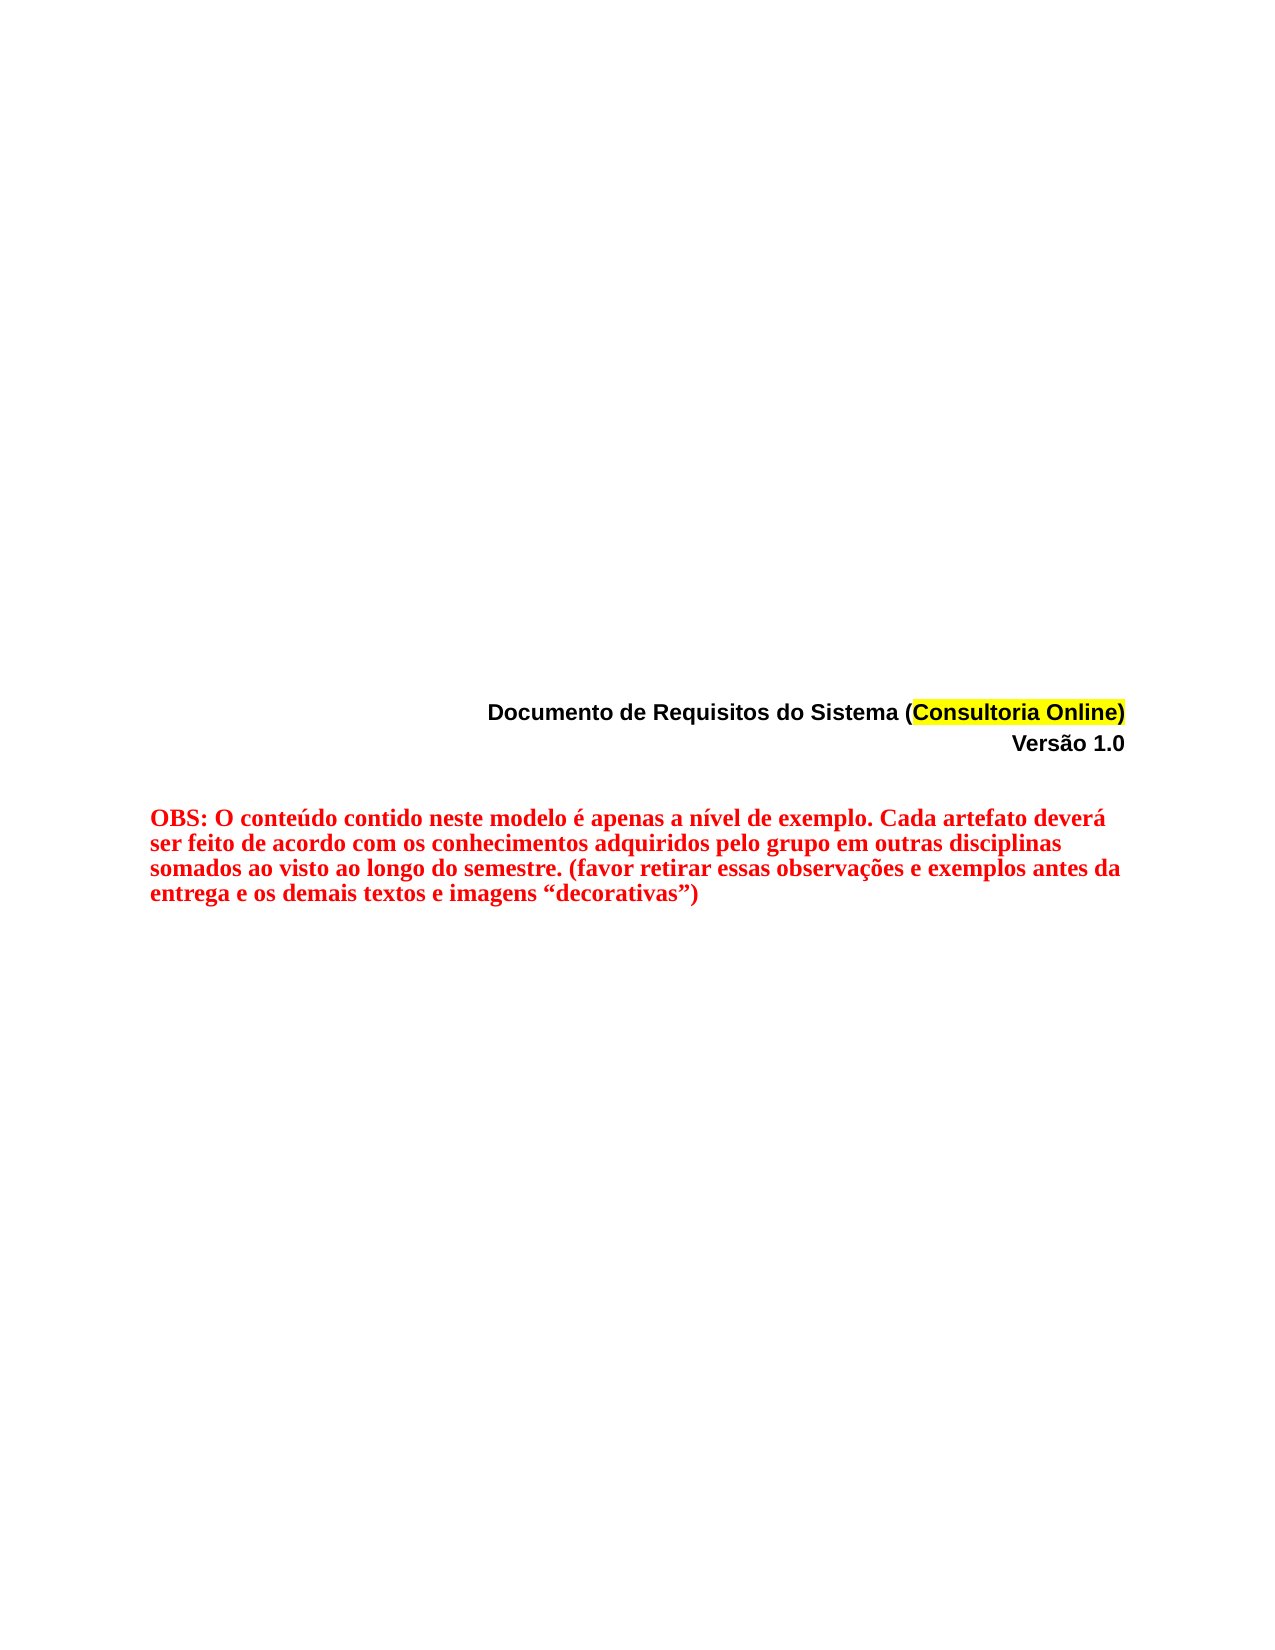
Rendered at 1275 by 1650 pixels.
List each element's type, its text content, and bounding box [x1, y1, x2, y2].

text Documento de Requisitos do Sistema (Consultoria Online) [150, 700, 913, 725]
text Versão 1.0 [150, 731, 1125, 756]
text OBS: O conteúdo contido neste modelo é apenas a nível de exemplo. Cada artefato deverá ser feito de acordo com os conhecimentos adquiridos pelo grupo em outras disciplinas somados ao visto ao longo do semestre. (favor retirar essas observações e exemplos antes da entrega e os demais textos e imagens “decorativas”) [150, 806, 1125, 906]
